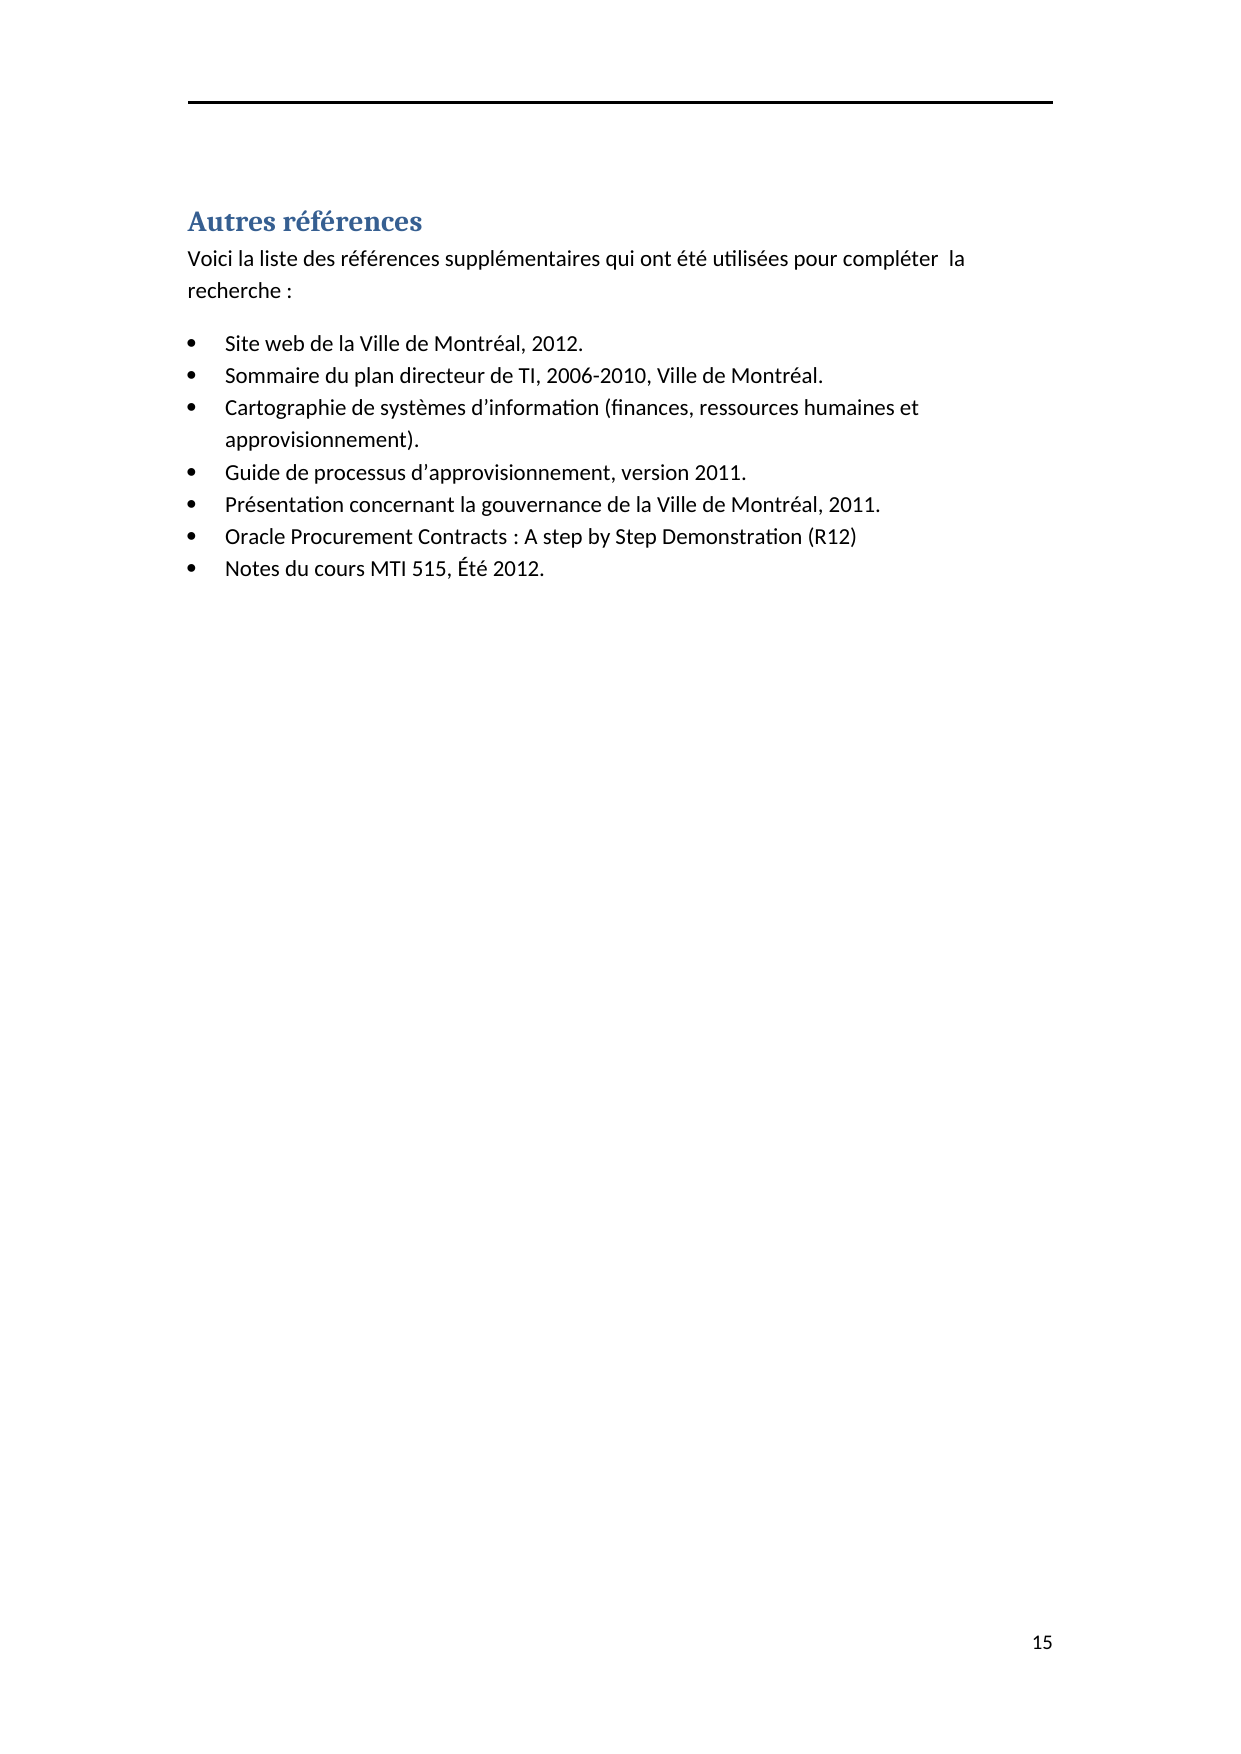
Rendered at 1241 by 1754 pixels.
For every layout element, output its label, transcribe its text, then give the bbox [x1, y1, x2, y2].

list Sommaire du plan directeur de TI, 2006-2010, Ville de Montréal. [187, 361, 1053, 389]
list Oracle Procurement Contracts : A step by Step Demonstration (R12) [187, 522, 1053, 550]
list Site web de la Ville de Montréal, 2012. [187, 329, 1053, 357]
list Notes du cours MTI 515, Été 2012. [187, 554, 1053, 582]
subtitle Autres références [187, 205, 1053, 239]
list Guide de processus d’approvisionnement, version 2011. [187, 458, 1053, 486]
list Cartographie de systèmes d’information (finances, ressources humaines et approvisionnement). [187, 393, 1053, 453]
text Voici la liste des références supplémentaires qui ont été utilisées pour compléter la recherche : [187, 244, 1053, 304]
list Présentation concernant la gouvernance de la Ville de Montréal, 2011. [187, 490, 1053, 518]
